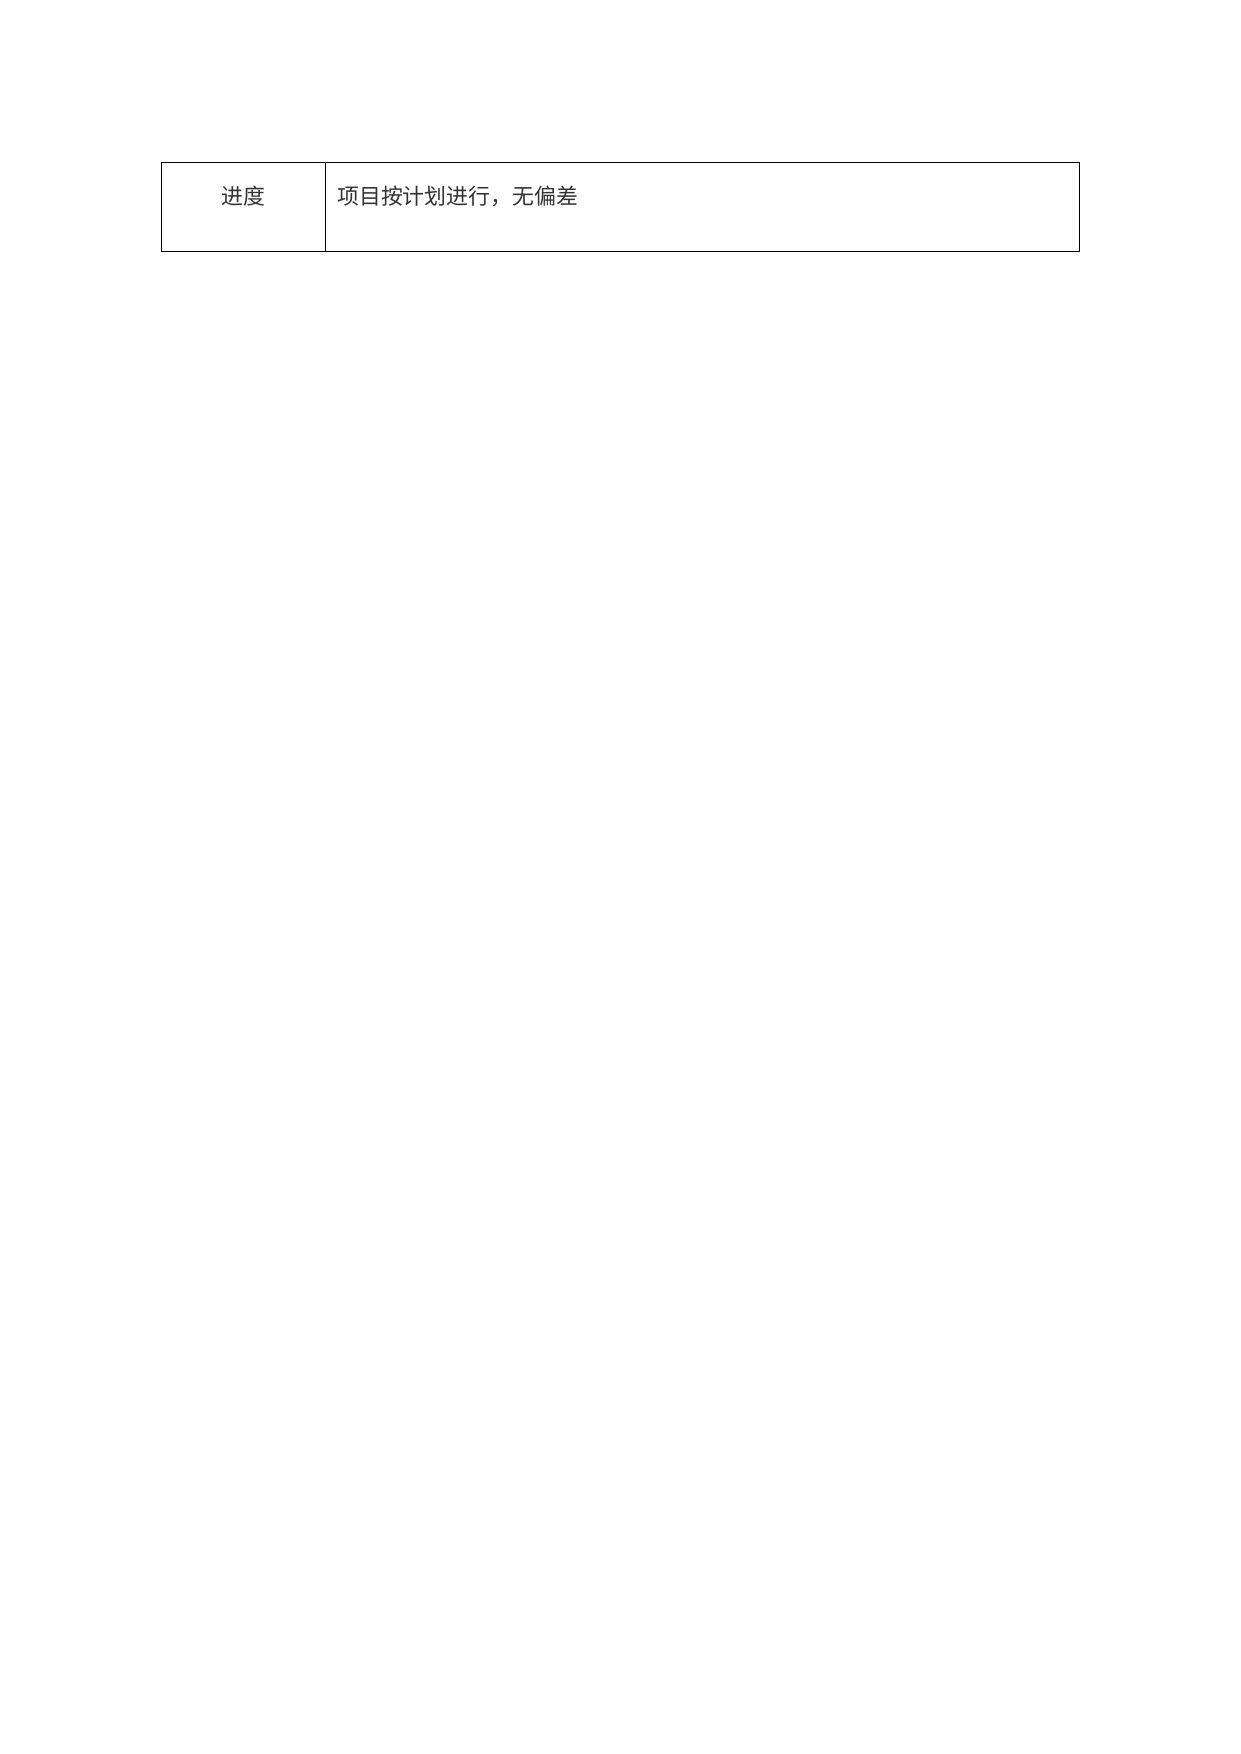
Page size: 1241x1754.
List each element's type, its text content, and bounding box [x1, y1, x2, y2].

table_cell 项目按计划进行，无偏差 [326, 163, 1079, 251]
table_cell 进度 [162, 163, 325, 251]
